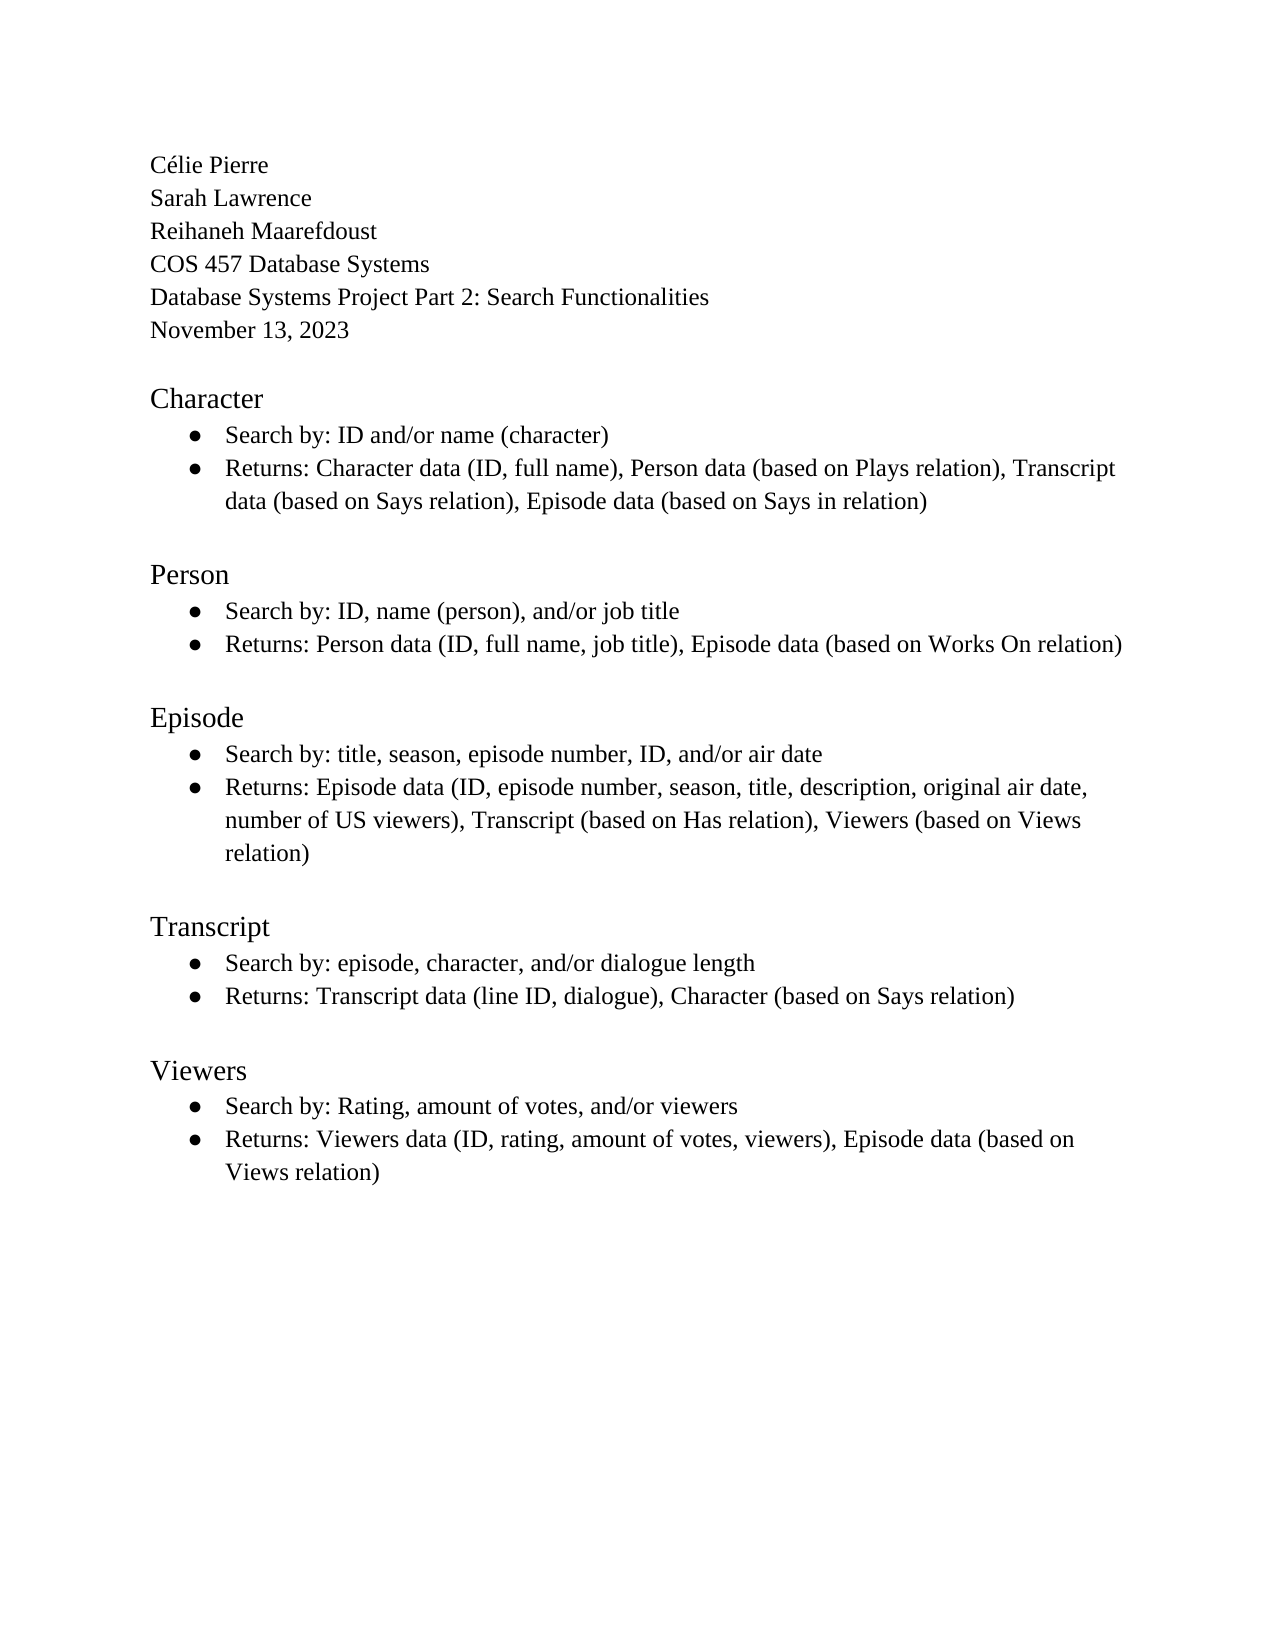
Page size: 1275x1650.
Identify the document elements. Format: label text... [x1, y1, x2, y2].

list Returns: Episode data (ID, episode number, season, title, description, original air date, number of US viewers), Transcript (based on Has relation), Viewers (based on Views relation) [187, 772, 1125, 867]
text Database Systems Project Part 2: Search Functionalities [150, 282, 1125, 311]
list Search by: ID and/or name (character) [187, 420, 1125, 448]
list Search by: Rating, amount of votes, and/or viewers [187, 1091, 1125, 1120]
text Célie Pierre [150, 150, 1125, 179]
subtitle Person [150, 557, 1125, 591]
text Sarah Lawrence [150, 183, 1125, 212]
list Returns: Transcript data (line ID, dialogue), Character (based on Says relation) [187, 981, 1125, 1010]
subtitle Character [150, 381, 1125, 415]
list Returns: Character data (ID, full name), Person data (based on Plays relation), Transcript data (based on Says relation), Episode data (based on Says in relation) [187, 453, 1125, 514]
text Reihaneh Maarefdoust [150, 216, 1125, 245]
subtitle Transcript [150, 909, 1125, 943]
list Search by: episode, character, and/or dialogue length [187, 948, 1125, 977]
list Search by: ID, name (person), and/or job title [187, 596, 1125, 624]
text November 13, 2023 [150, 315, 1125, 344]
subtitle Episode [150, 700, 1125, 734]
list Returns: Viewers data (ID, rating, amount of votes, viewers), Episode data (based on Views relation) [187, 1124, 1125, 1186]
text COS 457 Database Systems [150, 249, 1125, 278]
subtitle Viewers [150, 1053, 1125, 1086]
list Returns: Person data (ID, full name, job title), Episode data (based on Works On relation) [187, 629, 1125, 658]
list Search by: title, season, episode number, ID, and/or air date [187, 739, 1125, 768]
